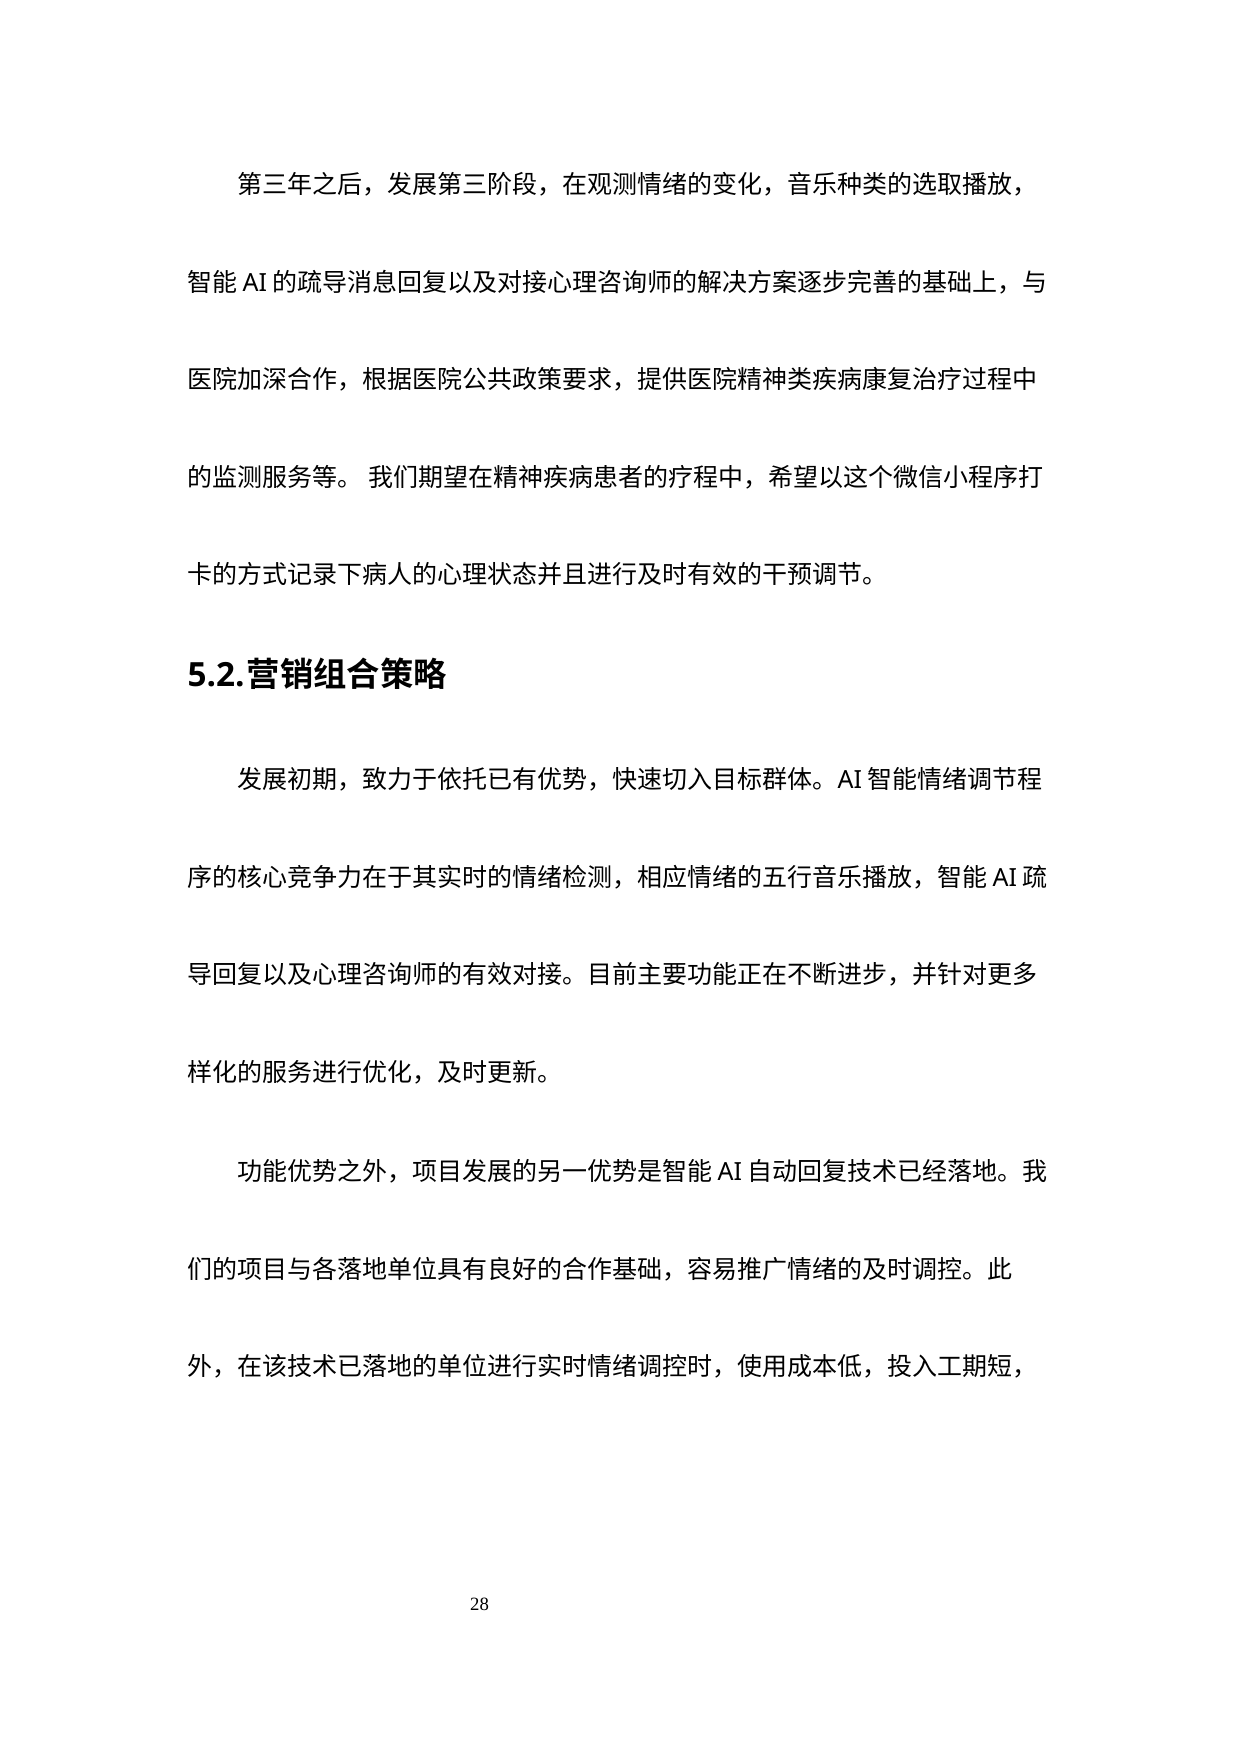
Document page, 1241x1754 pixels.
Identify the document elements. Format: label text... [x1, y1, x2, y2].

text 第三年之后，发展第三阶段，在观测情绪的变化，音乐种类的选取播放，智能AI的疏导消息回复以及对接心理咨询师的解决方案逐步完善的基础上，与医院加深合作，根据医院公共政策要求，提供医院精神类疾病康复治疗过程中的监测服务等。 我们期望在精神疾病患者的疗程中，希望以这个微信小程序打卡的方式记录下病人的心理状态并且进行及时有效的干预调节。 [187, 150, 1053, 605]
text 发展初期，致力于依托已有优势，快速切入目标群体。AI智能情绪调节程序的核心竞争力在于其实时的情绪检测，相应情绪的五行音乐播放，智能AI疏导回复以及心理咨询师的有效对接。目前主要功能正在不断进步，并针对更多样化的服务进行优化，及时更新。 [187, 745, 1053, 1103]
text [187, 1137, 1053, 1397]
subtitle 营销组合策略 [187, 640, 1053, 705]
